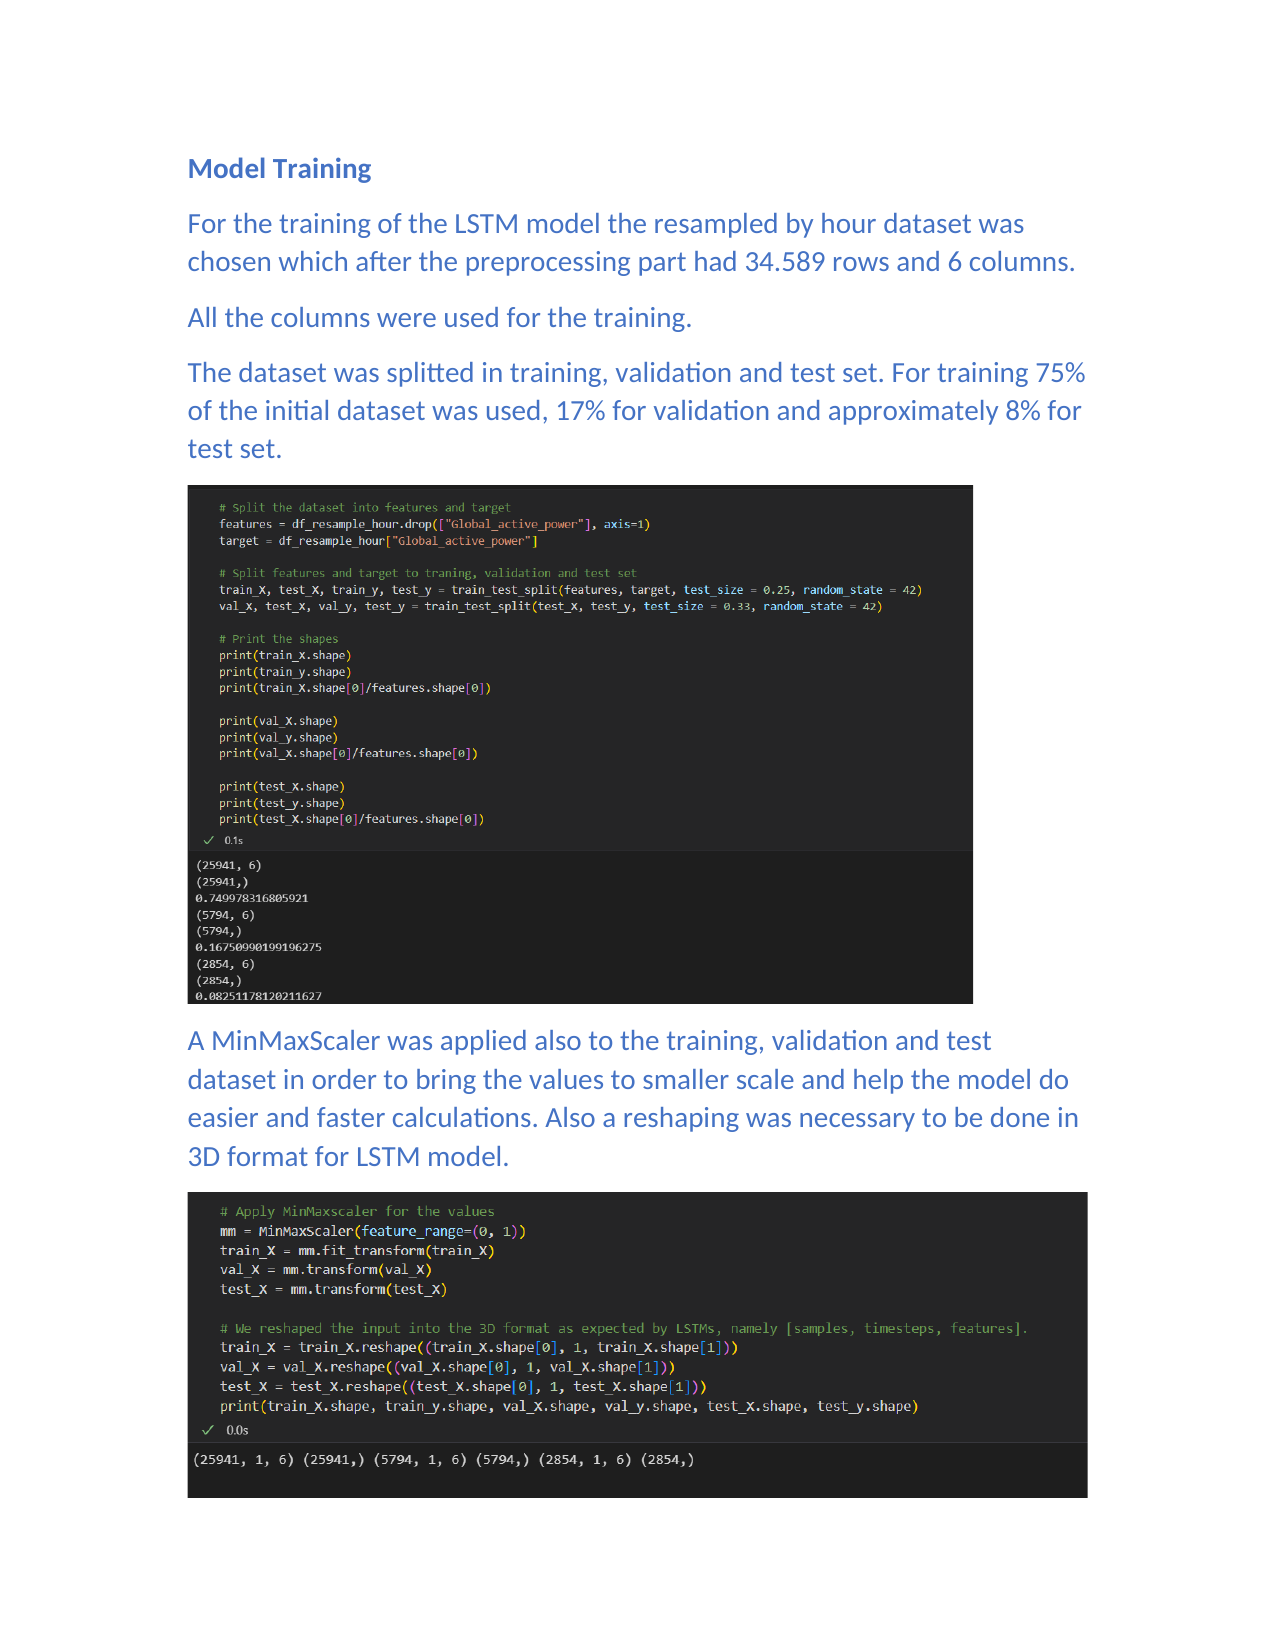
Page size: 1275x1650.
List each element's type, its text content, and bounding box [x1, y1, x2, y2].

text Model Training [187, 150, 1087, 186]
text The dataset was splitted in training, validation and test set. For training 75% of the initial dataset was used, 17% for validation and approximately 8% for test set. [187, 354, 1087, 466]
picture [187, 485, 974, 1004]
text All the columns were used for the training. [187, 299, 1087, 334]
text For the training of the LSTM model the resampled by hour dataset was chosen which after the preprocessing part had 34.589 rows and 6 columns. [187, 205, 1087, 279]
text A MinMaxScaler was applied also to the training, validation and test dataset in order to bring the values to smaller scale and help the model do easier and faster calculations. Also a reshaping was necessary to be done in 3D format for LSTM model. [187, 1022, 1087, 1173]
picture [187, 1192, 1088, 1498]
